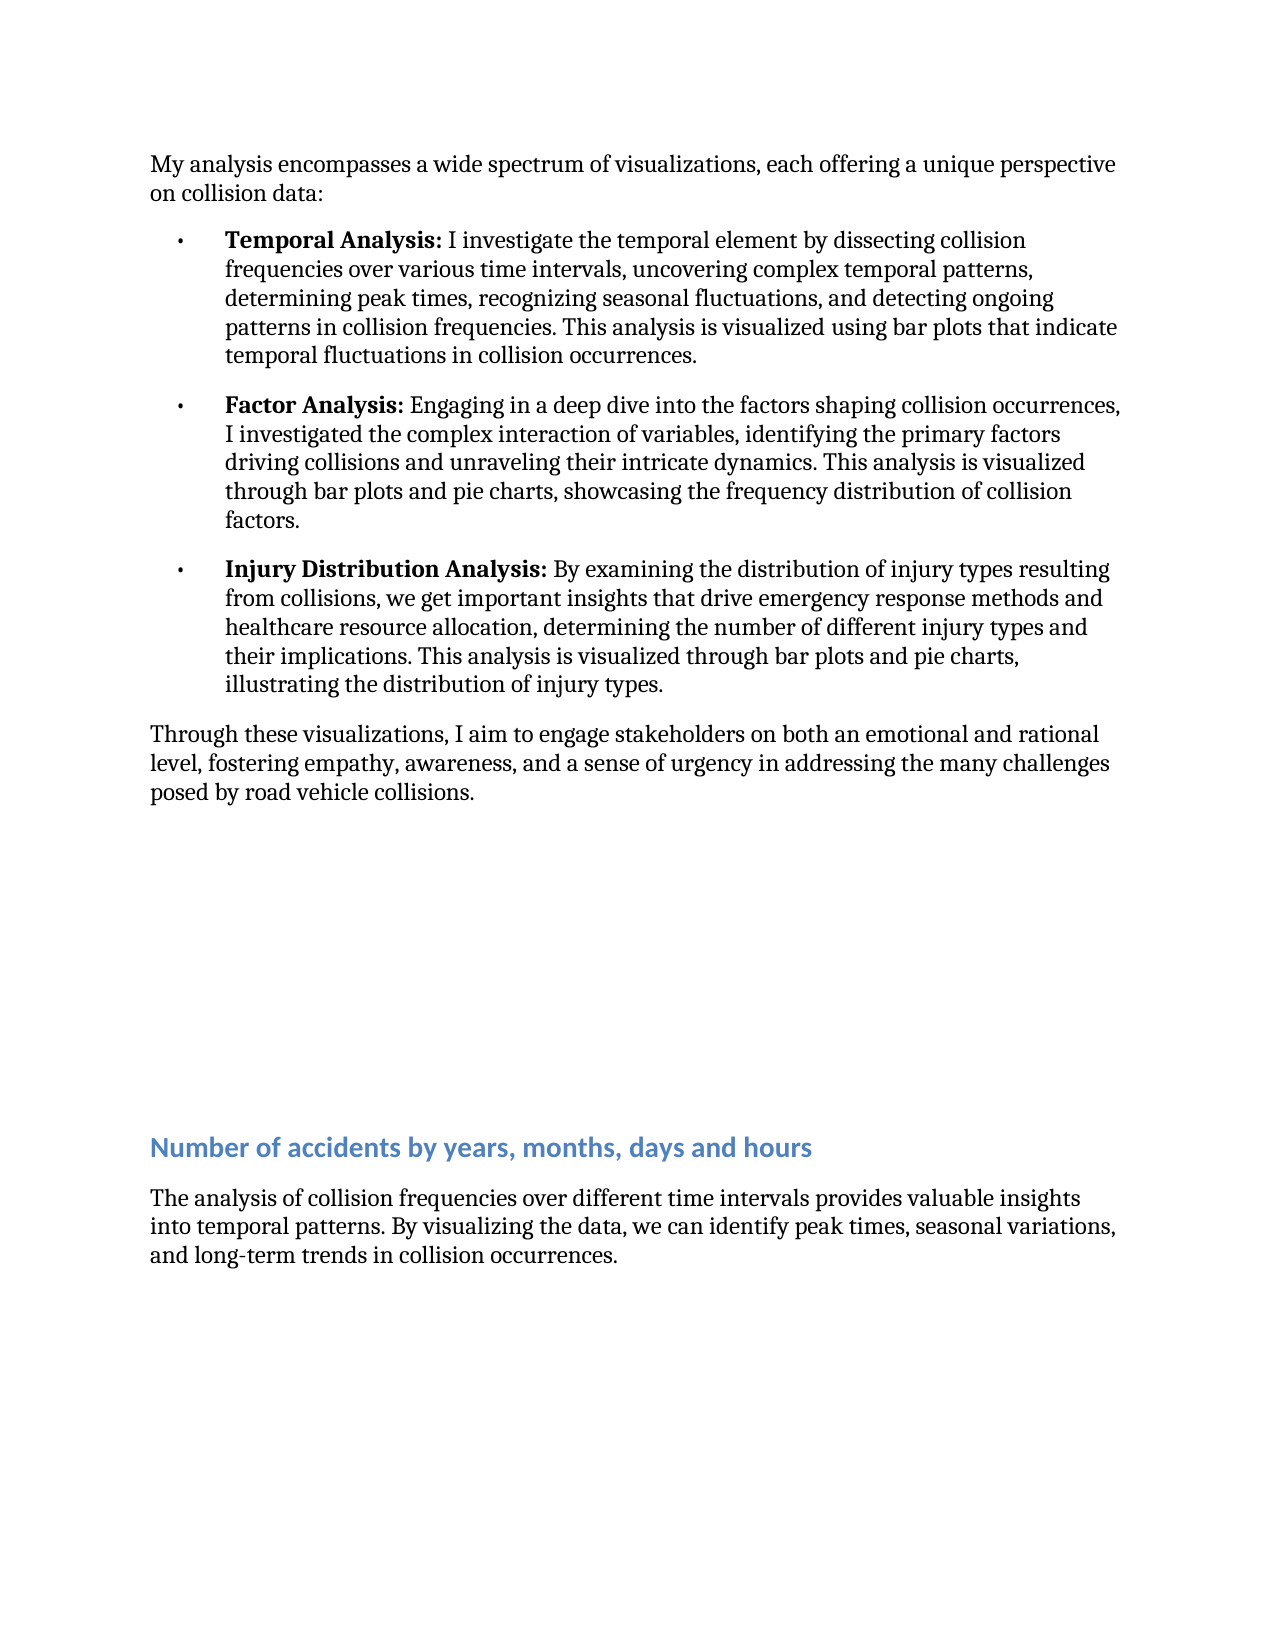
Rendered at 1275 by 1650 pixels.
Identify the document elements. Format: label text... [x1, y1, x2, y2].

subtitle Number of accidents by years, months, days and hours [150, 1129, 1125, 1165]
text My analysis encompasses a wide spectrum of visualizations, each offering a unique perspective on collision data: [150, 150, 1125, 207]
list Injury Distribution Analysis: By examining the distribution of injury types resulting from collisions, we get important insights that drive emergency response methods and healthcare resource allocation, determining the number of different injury types and their implications. This analysis is visualized through bar plots and pie charts, illustrating the distribution of injury types. [175, 555, 1125, 699]
text The analysis of collision frequencies over different time intervals provides valuable insights into temporal patterns. By visualizing the data, we can identify peak times, seasonal variations, and long-term trends in collision occurrences. [150, 1183, 1125, 1270]
list Factor Analysis: Engaging in a deep dive into the factors shaping collision occurrences, I investigated the complex interaction of variables, identifying the primary factors driving collisions and unraveling their intricate dynamics. This analysis is visualized through bar plots and pie charts, showcasing the frequency distribution of collision factors. [175, 391, 1125, 534]
list Temporal Analysis: I investigate the temporal element by dissecting collision frequencies over various time intervals, uncovering complex temporal patterns, determining peak times, recognizing seasonal fluctuations, and detecting ongoing patterns in collision frequencies. This analysis is visualized using bar plots that indicate temporal fluctuations in collision occurrences. [175, 226, 1125, 370]
text Through these visualizations, I aim to engage stakeholders on both an emotional and rational level, fostering empathy, awareness, and a sense of urgency in addressing the many challenges posed by road vehicle collisions. [150, 720, 1125, 835]
